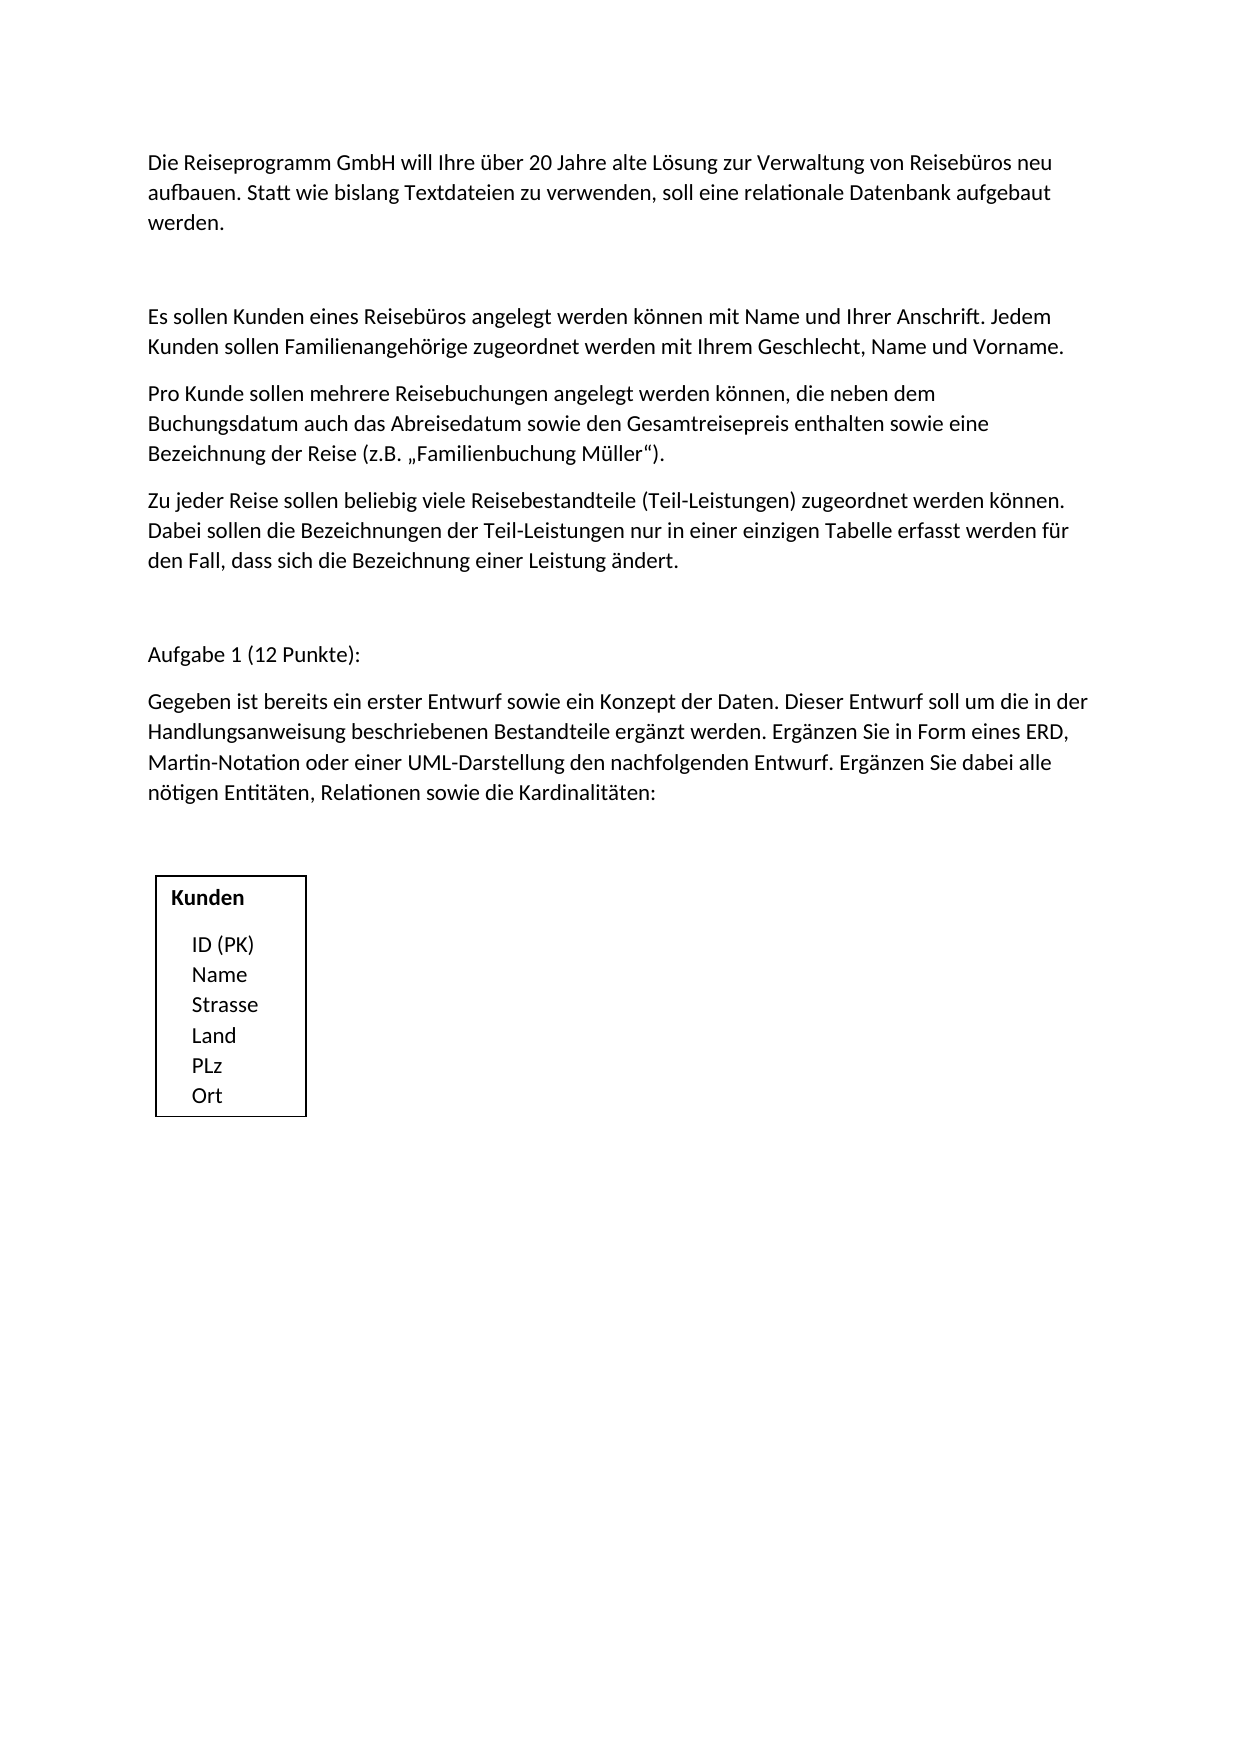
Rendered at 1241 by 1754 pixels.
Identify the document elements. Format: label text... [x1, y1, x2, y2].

text Es sollen Kunden eines Reisebüros angelegt werden können mit Name und Ihrer Anschrift. Jedem Kunden sollen Familienangehörige zugeordnet werden mit Ihrem Geschlecht, Name und Vorname. [148, 302, 1093, 360]
text Gegeben ist bereits ein erster Entwurf sowie ein Konzept der Daten. Dieser Entwurf soll um die in der Handlungsanweisung beschriebenen Bestandteile ergänzt werden. Ergänzen Sie in Form eines ERD, Martin-Notation oder einer UML-Darstellung den nachfolgenden Entwurf. Ergänzen Sie dabei alle nötigen Entitäten, Relationen sowie die Kardinalitäten: [148, 687, 1093, 806]
text Die Reiseprogramm GmbH will Ihre über 20 Jahre alte Lösung zur Verwaltung von Reisebüros neu aufbauen. Statt wie bislang Textdateien zu verwenden, soll eine relationale Datenbank aufgebaut werden. [148, 148, 1093, 236]
text Zu jeder Reise sollen beliebig viele Reisebestandteile (Teil-Leistungen) zugeordnet werden können. Dabei sollen die Bezeichnungen der Teil-Leistungen nur in einer einzigen Tabelle erfasst werden für den Fall, dass sich die Bezeichnung einer Leistung ändert. [148, 486, 1093, 574]
text Pro Kunde sollen mehrere Reisebuchungen angelegt werden können, die neben dem Buchungsdatum auch das Abreisedatum sowie den Gesamtreisepreis enthalten sowie eine Bezeichnung der Reise (z.B. „Familienbuchung Müller“). [148, 379, 1093, 467]
text Aufgabe 1 (12 Punkte): [148, 640, 1093, 668]
